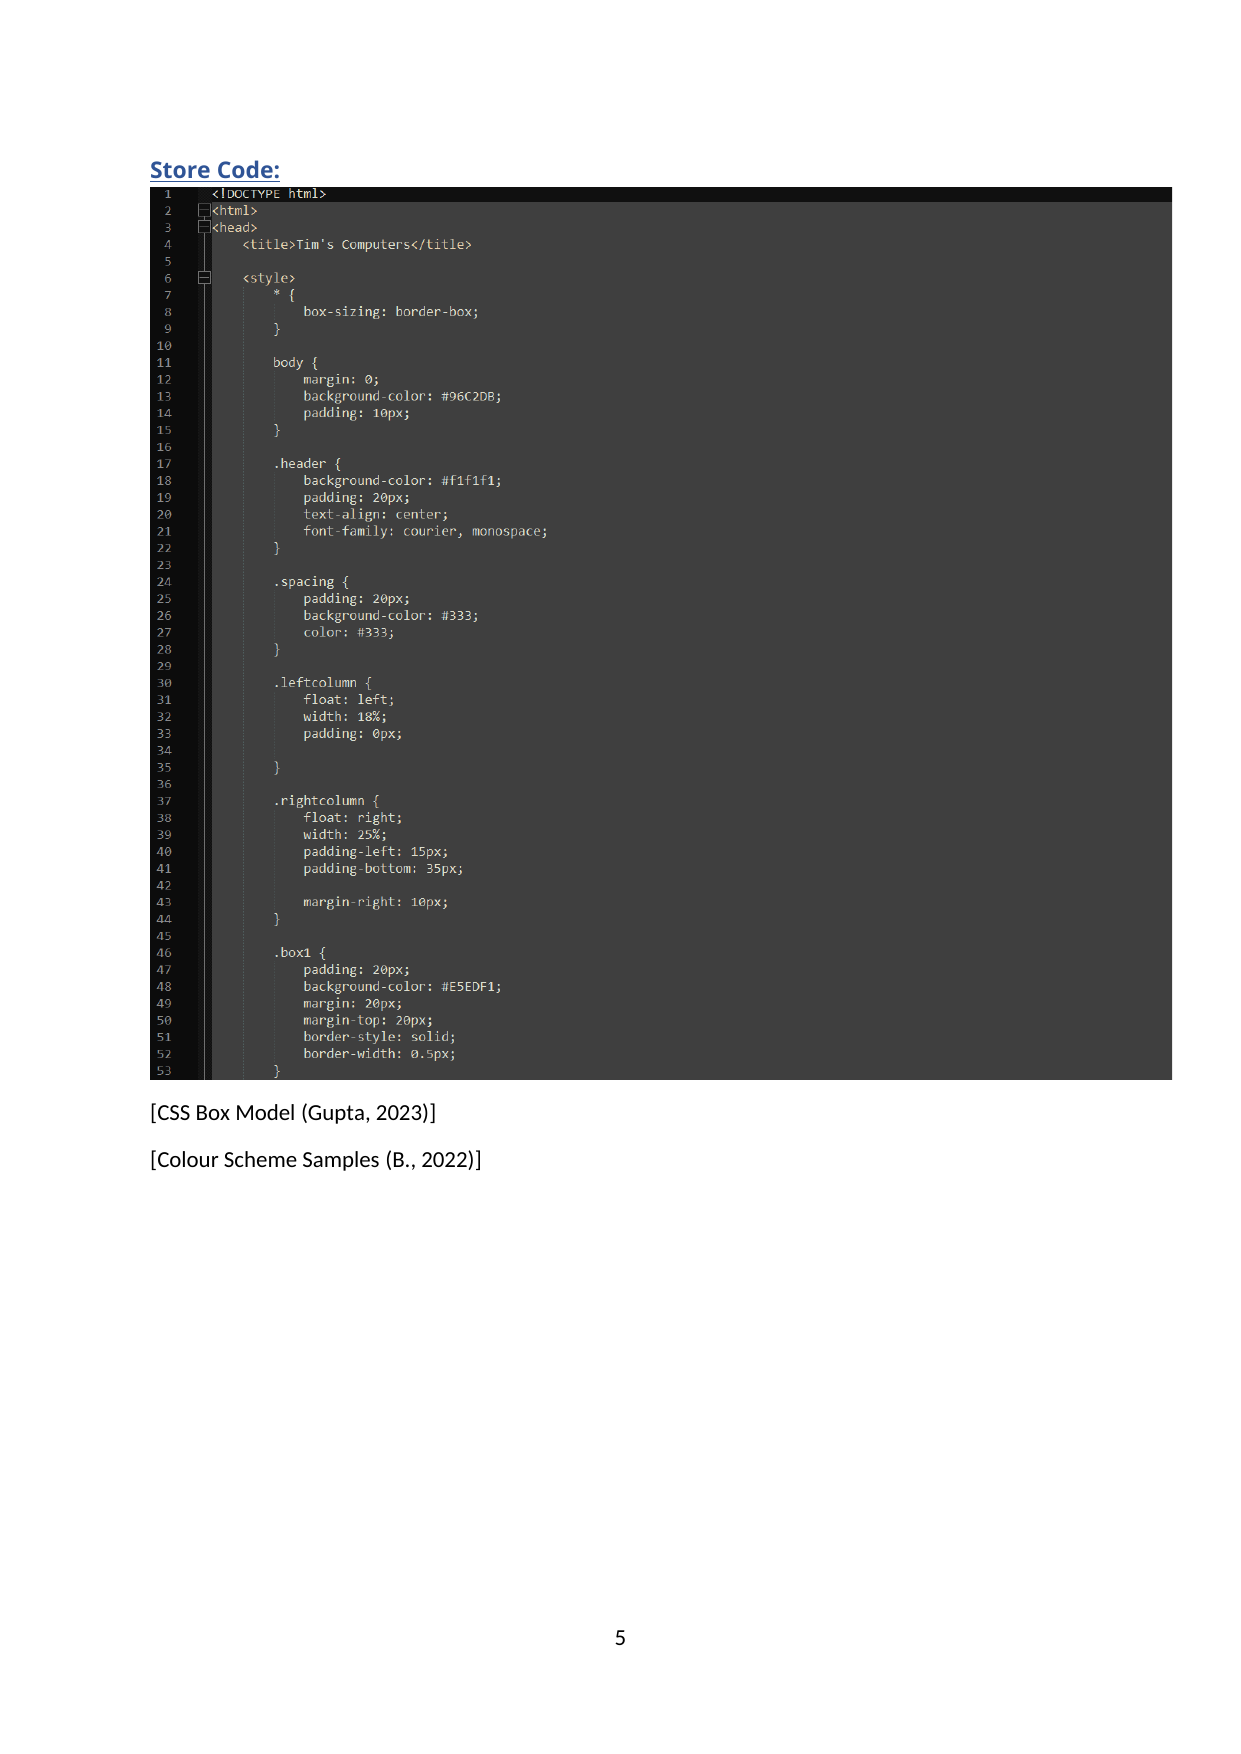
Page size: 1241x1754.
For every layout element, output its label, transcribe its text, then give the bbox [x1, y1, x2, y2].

picture [150, 187, 1173, 1080]
text [Colour Scheme Samples] [150, 1145, 1090, 1173]
text [CSS Box Model] [150, 1098, 1090, 1126]
subtitle Store Code: [150, 154, 1090, 185]
